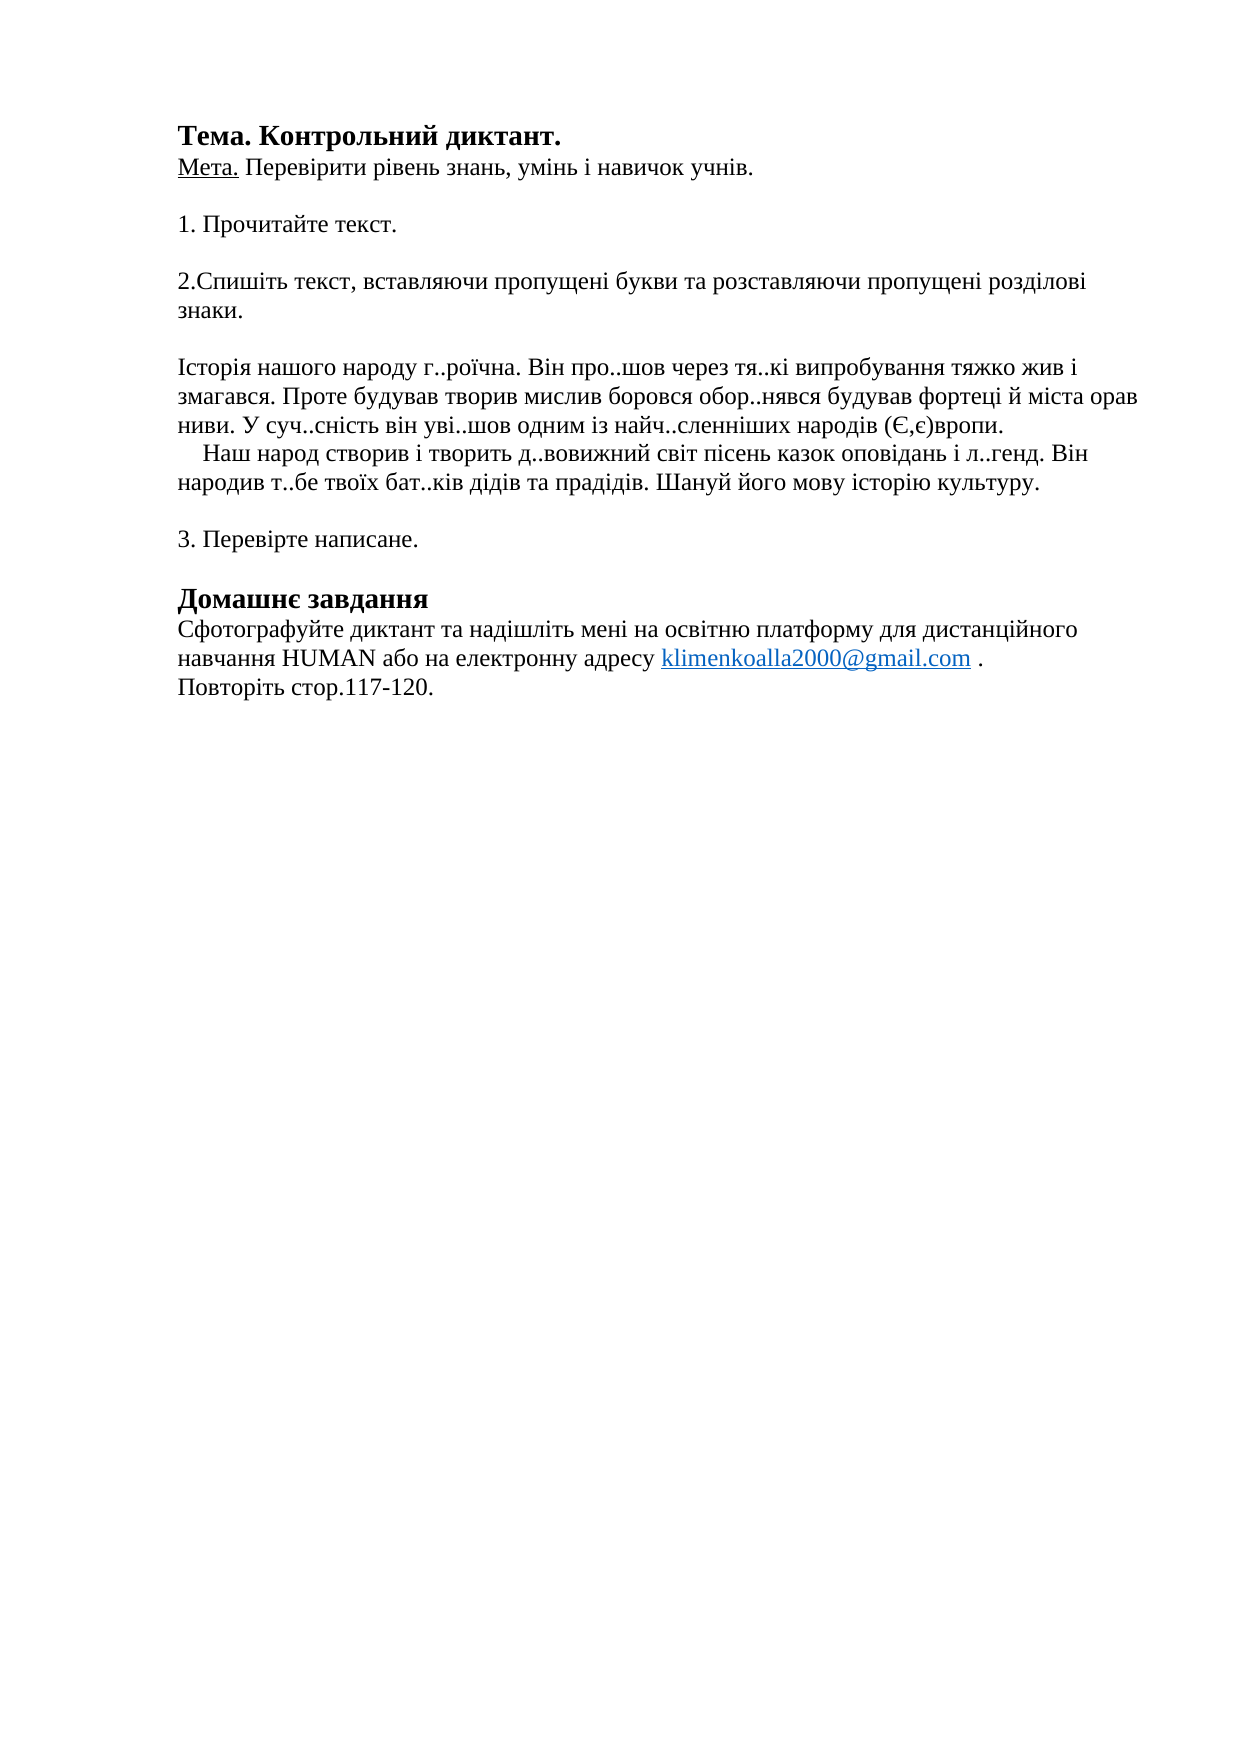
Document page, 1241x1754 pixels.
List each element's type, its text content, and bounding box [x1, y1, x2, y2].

text Тема. Контрольний диктант. Мета. Перевірити рівень знань, умінь і навичок учнів. [177, 118, 1152, 180]
text Історія нашого народу г..роїчна. Він про..шов через тя..кі випробування тяжко жив і змагався. Проте будував творив мислив боровся обор..нявся будував фортеці й міста орав ниви. У суч..сність він уві..шов одним із найч..сленніших народів (Є,є)вропи. Наш народ створив і творить д..вовижний світ пісень казок оповідань і л..генд. Він народив т..бе твоїх бат..ків дідів та прадідів. Шануй його мову історію культуру. [177, 352, 1152, 524]
text 1. Прочитайте текст. [177, 209, 1152, 266]
text 3. Перевірте написане. [177, 524, 1152, 581]
text 2.Спишіть текст, вставляючи пропущені букви та розставляючи пропущені розділові знаки. [177, 266, 1152, 352]
text Домашнє завдання Сфотографуйте диктант та надішліть мені на освітню платформу для дистанційного навчання HUMAN або на електронну адресу klimenkoalla2000@gmail.com . Повторіть стор.117-120. [177, 581, 1152, 701]
